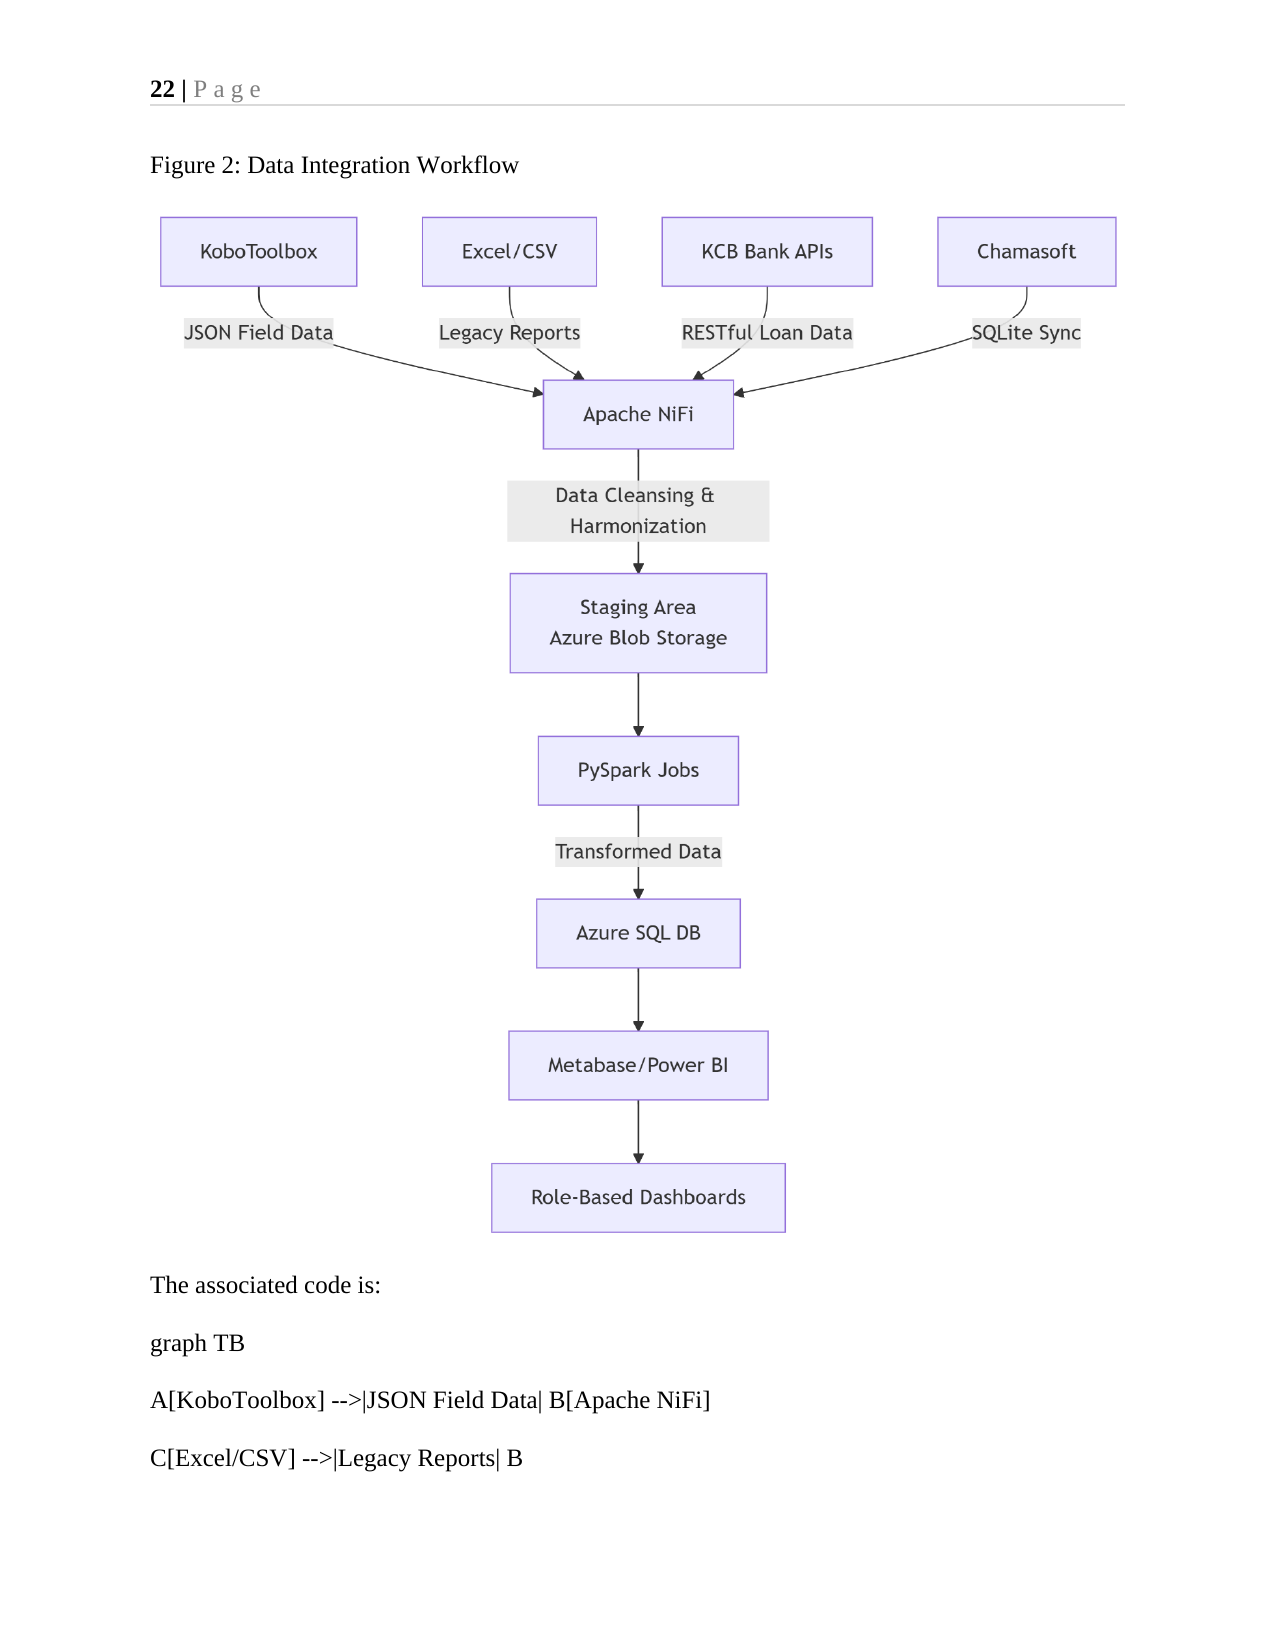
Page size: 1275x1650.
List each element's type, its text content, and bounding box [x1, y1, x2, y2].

text The associated code is: [150, 1271, 1125, 1299]
text Figure 2: Data Integration Workflow [150, 150, 1125, 207]
text A[KoboToolbox] -->|JSON Field Data| B[Apache NiFi] [150, 1386, 1125, 1414]
text graph TB [150, 1328, 1125, 1357]
picture [150, 207, 1125, 1242]
text C[Excel/CSV] -->|Legacy Reports| B [150, 1443, 1125, 1472]
